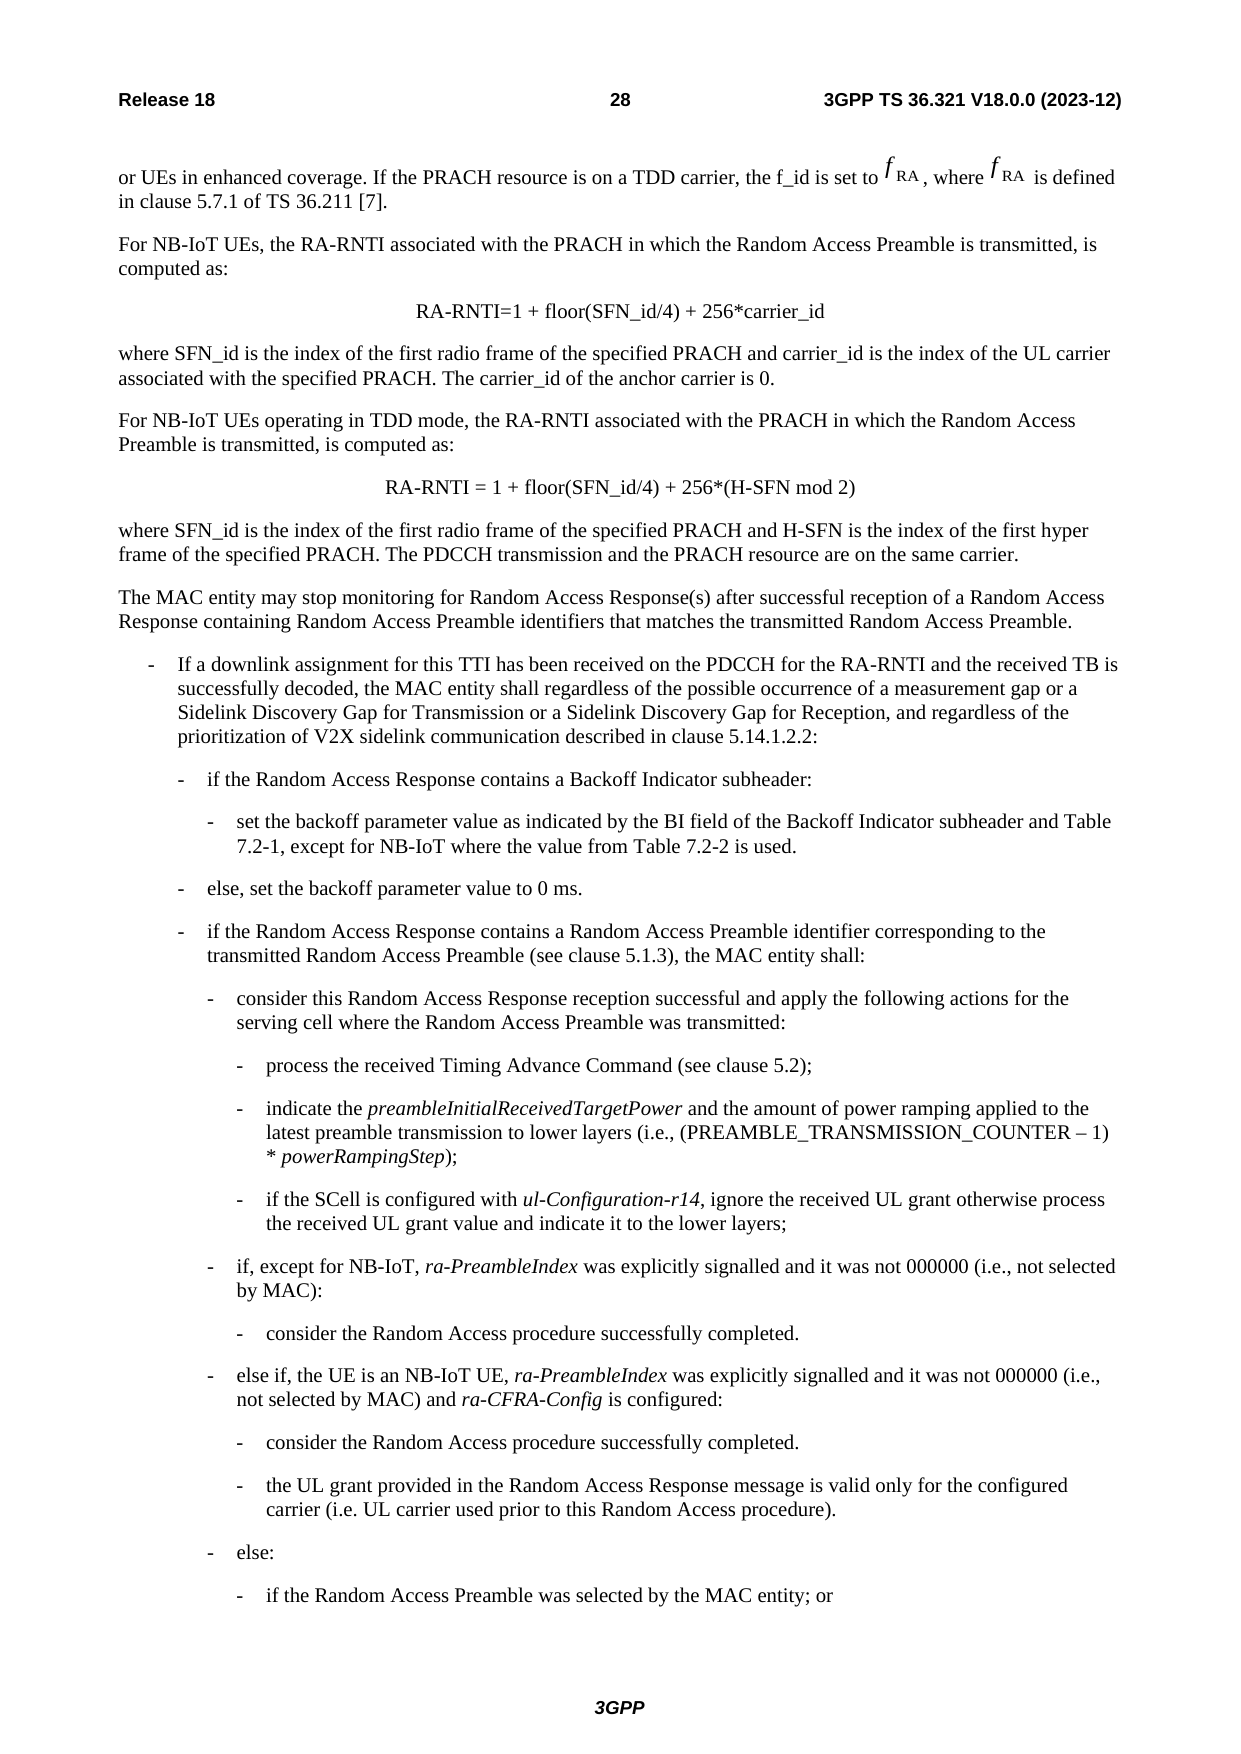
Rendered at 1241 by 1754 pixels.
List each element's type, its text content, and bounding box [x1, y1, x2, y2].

text - else: [207, 1540, 1122, 1564]
text - process the received Timing Advance Command (see clause 5.2); [236, 1053, 1122, 1077]
text For NB-IoT UEs, the RA-RNTI associated with the PRACH in which the Random Access Preamble is transmitted, is computed as: [118, 232, 1122, 280]
text The MAC entity may stop monitoring for Random Access Response(s) after successful reception of a Random Access Response containing Random Access Preamble identifiers that matches the transmitted Random Access Preamble. [118, 585, 1122, 633]
text - consider the Random Access procedure successfully completed. [236, 1320, 1122, 1344]
text - the UL grant provided in the Random Access Response message is valid only for the configured carrier (i.e. UL carrier used prior to this Random Access procedure). [236, 1473, 1122, 1521]
text For NB-IoT UEs operating in TDD mode, the RA-RNTI associated with the PRACH in which the Random Access Preamble is transmitted, is computed as: [118, 408, 1122, 456]
text - indicate the preambleInitialReceivedTargetPower and the amount of power ramping applied to the latest preamble transmission to lower layers (i.e., (PREAMBLE_TRANSMISSION_COUNTER – 1) * powerRampingStep); [236, 1096, 1122, 1168]
text - if, except for NB-IoT, ra-PreambleIndex was explicitly signalled and it was not 000000 (i.e., not selected by MAC): [207, 1253, 1122, 1302]
text - consider the Random Access procedure successfully completed. [236, 1430, 1122, 1454]
text - if the SCell is configured with ul-Configuration-r14, ignore the received UL grant otherwise process the received UL grant value and indicate it to the lower layers; [236, 1187, 1122, 1235]
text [118, 153, 1122, 213]
text RA-RNTI=1 + floor(SFN_id/4) + 256*carrier_id [118, 298, 1122, 323]
text - else if, the UE is an NB-IoT UE, ra-PreambleIndex was explicitly signalled and it was not 000000 (i.e., not selected by MAC) and ra-CFRA-Config is configured: [207, 1363, 1122, 1411]
text - if the Random Access Response contains a Backoff Indicator subheader: [177, 767, 1122, 791]
text - set the backoff parameter value as indicated by the BI field of the Backoff Indicator subheader and Table 7.2-1, except for NB-IoT where the value from Table 7.2-2 is used. [207, 809, 1122, 858]
text RA-RNTI = 1 + floor(SFN_id/4) + 256*(H-SFN mod 2) [118, 475, 1122, 499]
text where SFN_id is the index of the first radio frame of the specified PRACH and carrier_id is the index of the UL carrier associated with the specified PRACH. The carrier_id of the anchor carrier is 0. [118, 341, 1122, 389]
text - consider this Random Access Response reception successful and apply the following actions for the serving cell where the Random Access Preamble was transmitted: [207, 986, 1122, 1034]
text where SFN_id is the index of the first radio frame of the specified PRACH and H-SFN is the index of the first hyper frame of the specified PRACH. The PDCCH transmission and the PRACH resource are on the same carrier. [118, 518, 1122, 566]
text - if the Random Access Preamble was selected by the MAC entity; or [236, 1583, 1122, 1607]
text - else, set the backoff parameter value to 0 ms. [177, 876, 1122, 900]
text - If a downlink assignment for this TTI has been received on the PDCCH for the RA-RNTI and the received TB is successfully decoded, the MAC entity shall regardless of the possible occurrence of a measurement gap or a Sidelink Discovery Gap for Transmission or a Sidelink Discovery Gap for Reception, and regardless of the prioritization of V2X sidelink communication described in clause 5.14.1.2.2: [148, 652, 1122, 748]
text - if the Random Access Response contains a Random Access Preamble identifier corresponding to the transmitted Random Access Preamble (see clause 5.1.3), the MAC entity shall: [177, 919, 1122, 967]
